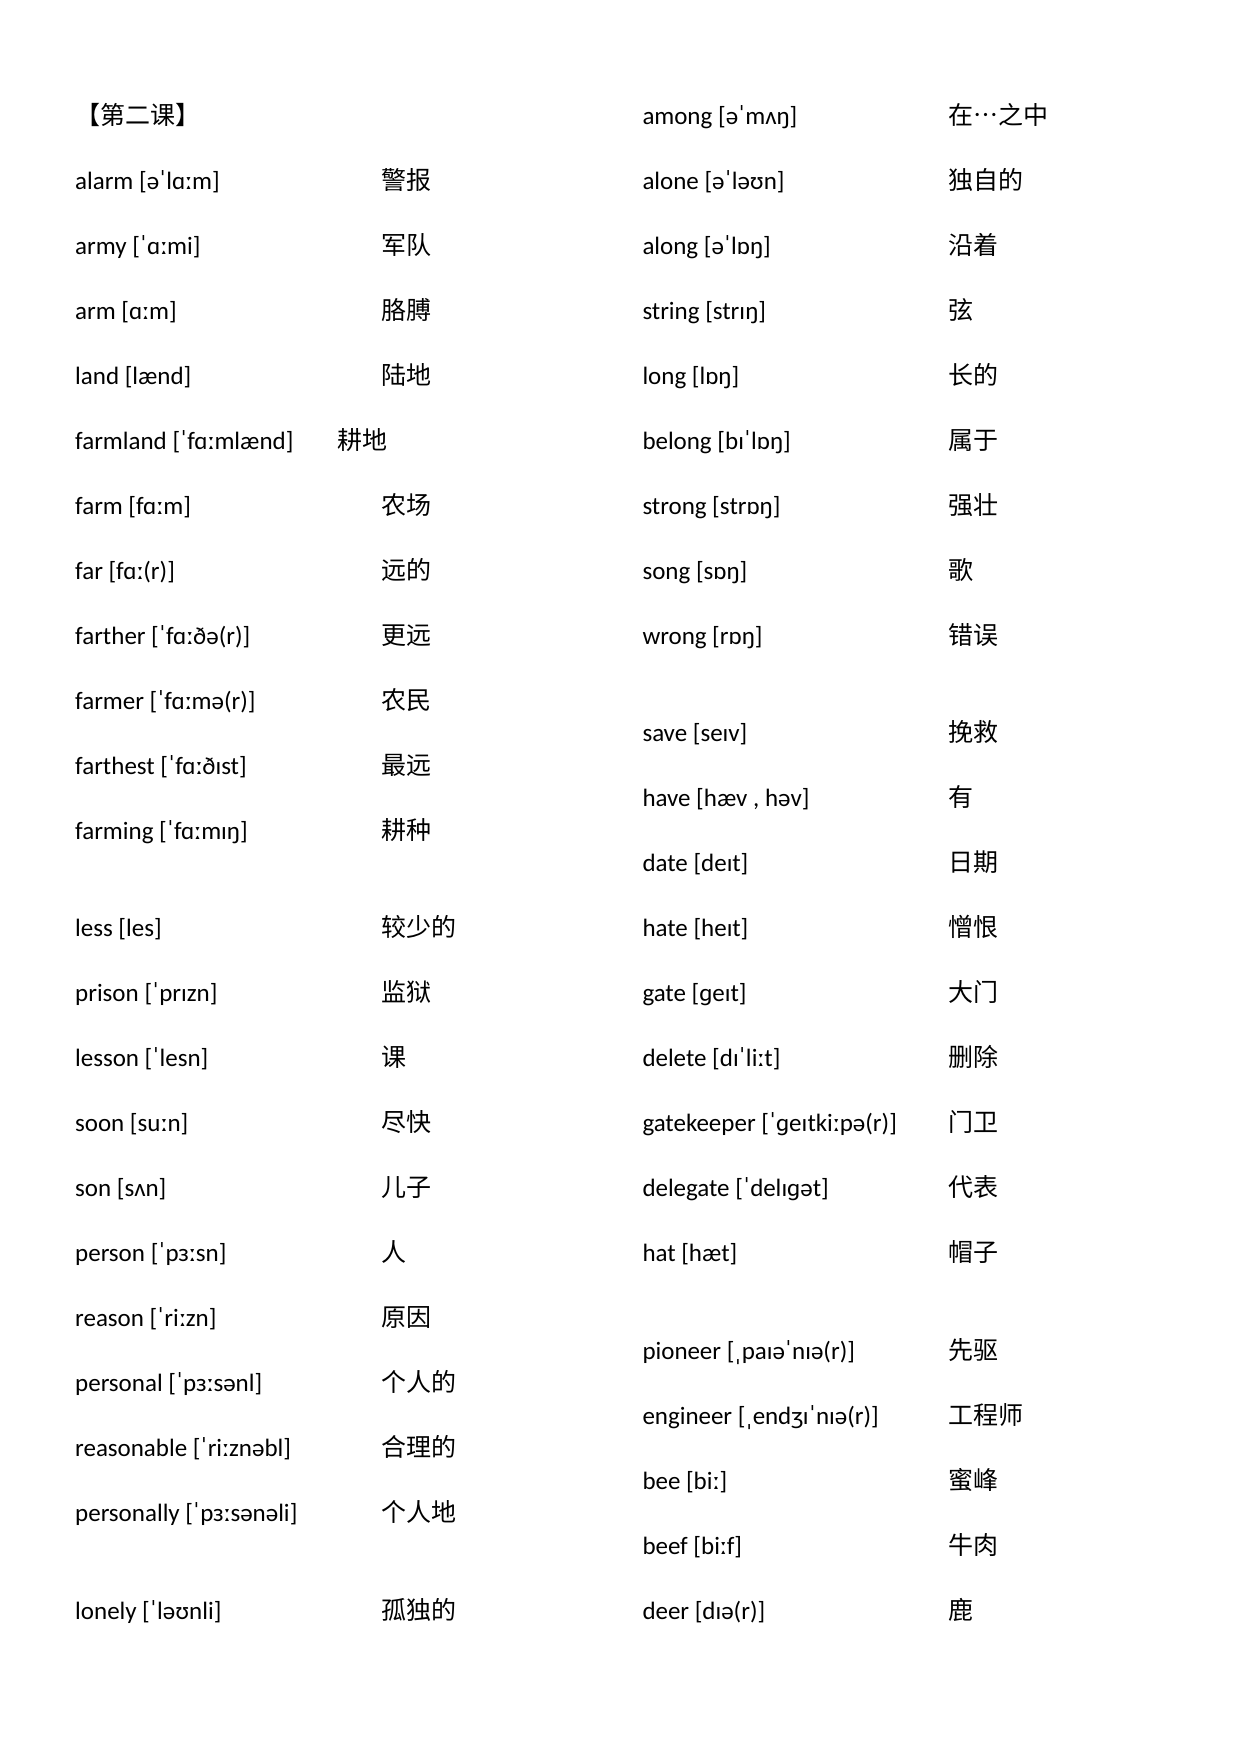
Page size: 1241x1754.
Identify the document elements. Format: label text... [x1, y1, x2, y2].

text hate [heɪt] 憎恨 [642, 893, 1165, 958]
text engineer [ˌendʒɪˈnɪə(r)] 工程师 [642, 1381, 1165, 1446]
text bee [biː] 蜜峰 [642, 1446, 1165, 1511]
text army [ˈɑːmi] 军队 [75, 211, 598, 276]
text lesson [ˈlesn] 课 [75, 1023, 598, 1088]
text deer [dɪə(r)] 鹿 [642, 1576, 1165, 1641]
text far [fɑː(r)] 远的 [75, 536, 598, 601]
text soon [suːn] 尽快 [75, 1088, 598, 1153]
text along [əˈlɒŋ] 沿着 [642, 211, 1165, 276]
text prison [ˈprɪzn] 监狱 [75, 958, 598, 1023]
text less [les] 较少的 [75, 893, 598, 958]
text pioneer [ˌpaɪəˈnɪə(r)] 先驱 [642, 1316, 1165, 1381]
text gate [ɡeɪt] 大门 [642, 958, 1165, 1023]
text date [deɪt] 日期 [642, 828, 1165, 893]
text son [sʌn] 儿子 [75, 1153, 598, 1218]
text alarm [əˈlɑːm] 警报 [75, 146, 598, 211]
text farm [fɑːm] 农场 [75, 471, 598, 536]
text farther [ˈfɑːðə(r)] 更远 [75, 601, 598, 666]
text farthest [ˈfɑːðɪst] 最远 [75, 731, 598, 796]
text land [lænd] 陆地 [75, 341, 598, 406]
text arm [ɑːm] 胳膊 [75, 276, 598, 341]
text strong [strɒŋ] 强壮 [642, 471, 1165, 536]
text wrong [rɒŋ] 错误 [642, 601, 1165, 666]
text farming [ˈfɑːmɪŋ] 耕种 [75, 796, 598, 861]
text gatekeeper [ˈɡeɪtkiːpə(r)] 门卫 [642, 1088, 1165, 1153]
text long [lɒŋ] 长的 [642, 341, 1165, 406]
text have [hæv , həv] 有 [642, 763, 1165, 828]
text farmland [ˈfɑːmlænd] 耕地 [75, 406, 598, 471]
text song [sɒŋ] 歌 [642, 536, 1165, 601]
text person [ˈpɜːsn] 人 [75, 1218, 598, 1283]
text among [əˈmʌŋ] 在…之中 [642, 81, 1165, 146]
text personal [ˈpɜːsənl] 个人的 [75, 1348, 598, 1413]
text 【第二课】 [75, 81, 598, 146]
text delete [dɪˈliːt] 删除 [642, 1023, 1165, 1088]
text reason [ˈriːzn] 原因 [75, 1283, 598, 1348]
text belong [bɪˈlɒŋ] 属于 [642, 406, 1165, 471]
text reasonable [ˈriːznəbl] 合理的 [75, 1413, 598, 1478]
text farmer [ˈfɑːmə(r)] 农民 [75, 666, 598, 731]
text alone [əˈləʊn] 独自的 [642, 146, 1165, 211]
text beef [biːf] 牛肉 [642, 1511, 1165, 1576]
text personally [ˈpɜːsənəli] 个人地 [75, 1478, 598, 1543]
text delegate [ˈdelɪɡət] 代表 [642, 1153, 1165, 1218]
text string [strɪŋ] 弦 [642, 276, 1165, 341]
text lonely [ˈləʊnli] 孤独的 [75, 1576, 598, 1641]
text save [seɪv] 挽救 [642, 698, 1165, 763]
text hat [hæt] 帽子 [642, 1218, 1165, 1283]
